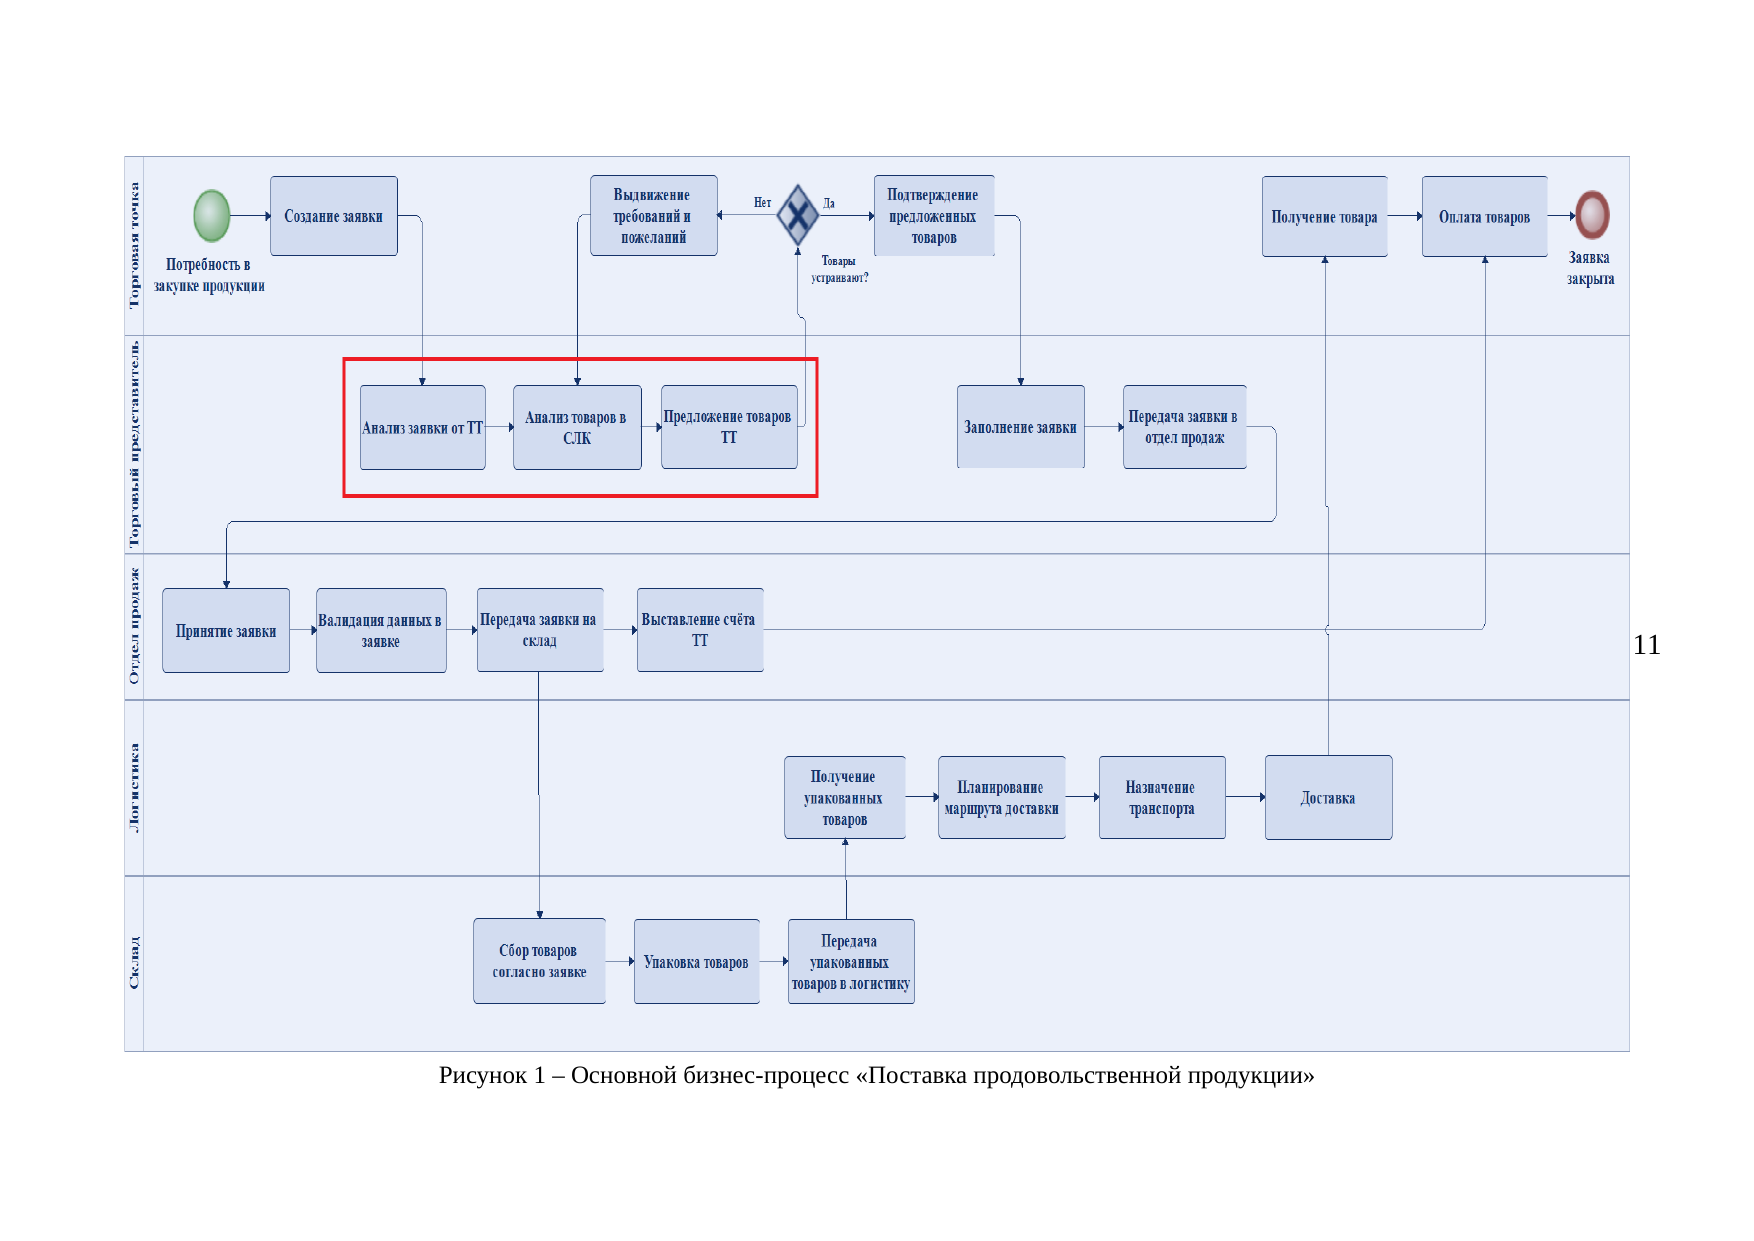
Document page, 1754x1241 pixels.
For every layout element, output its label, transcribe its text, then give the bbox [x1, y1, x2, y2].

text Рисунок 1 – Основной бизнес-процесс «Поставка продовольственной продукции» [118, 1060, 1636, 1089]
picture [118, 147, 1636, 1060]
